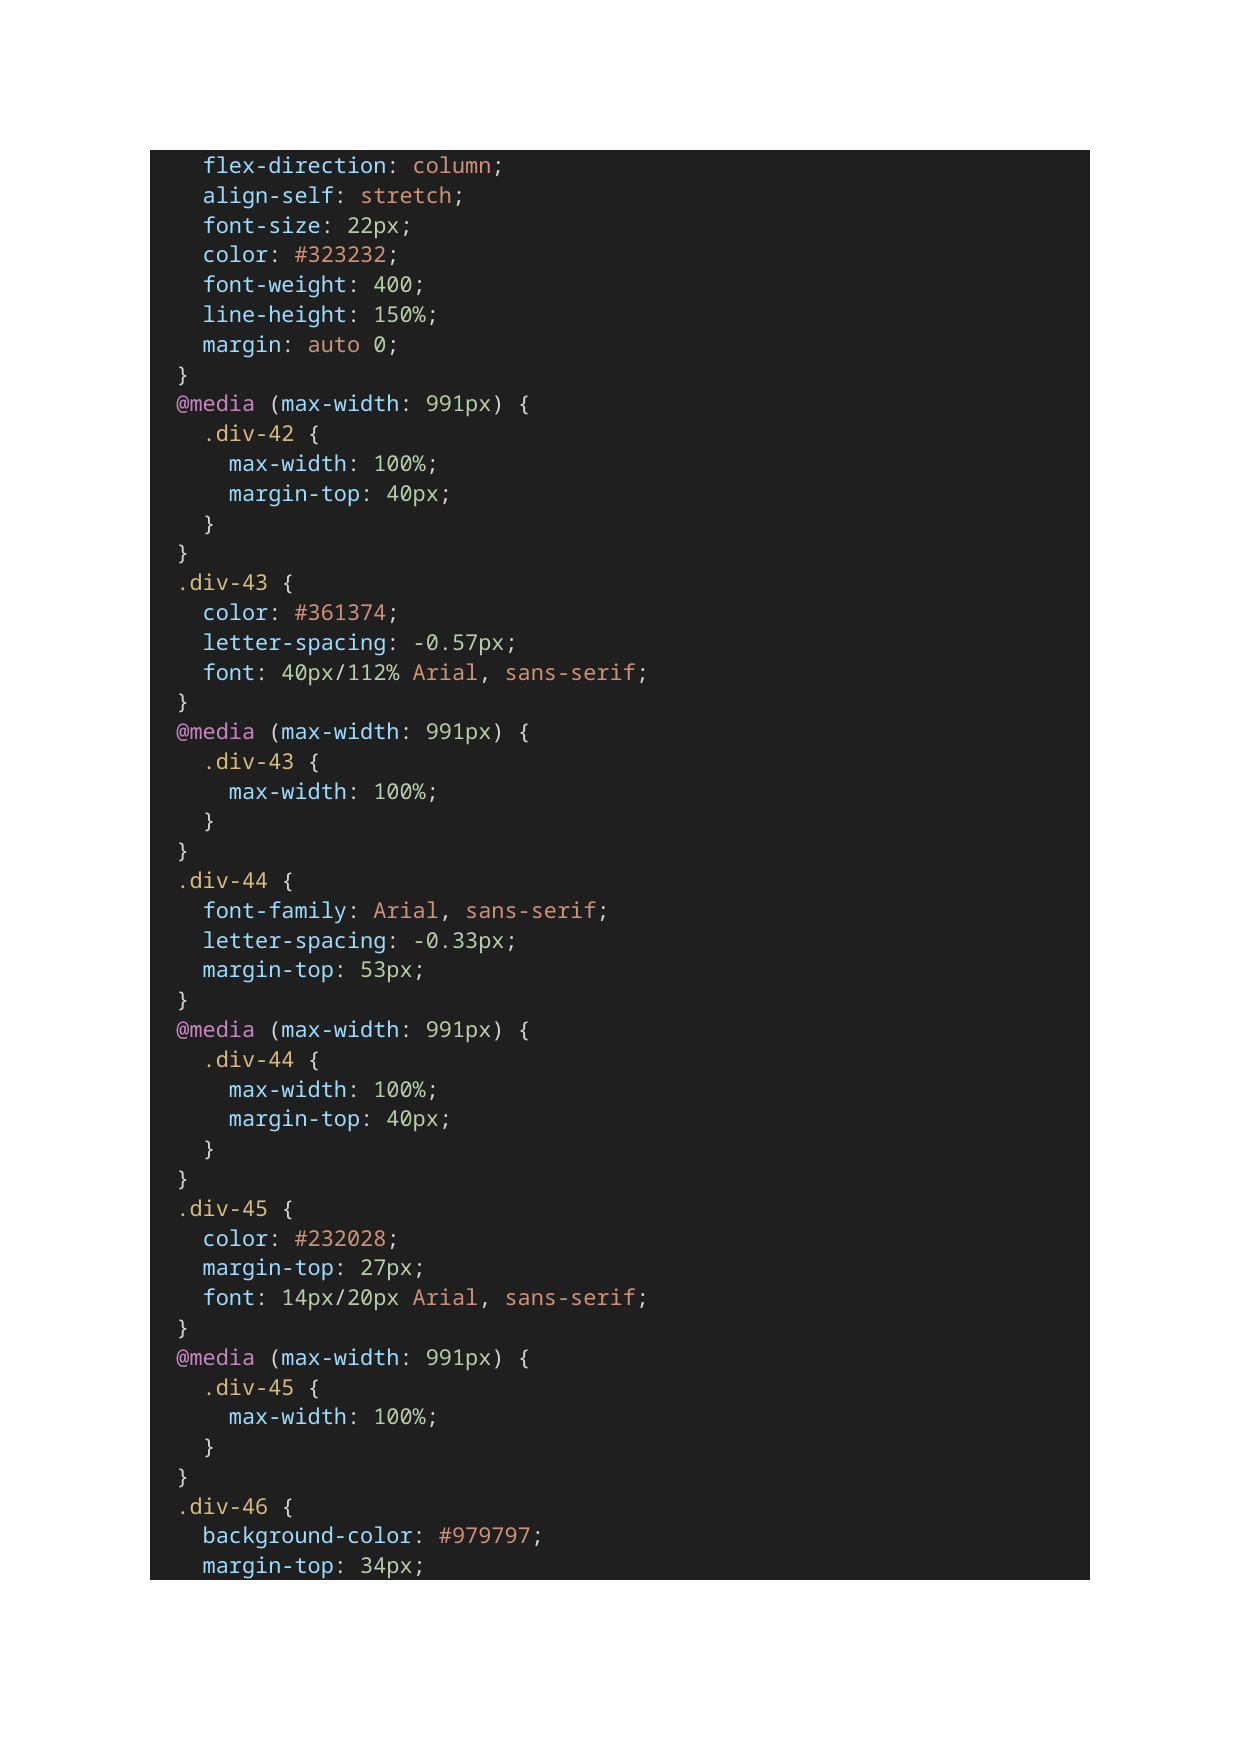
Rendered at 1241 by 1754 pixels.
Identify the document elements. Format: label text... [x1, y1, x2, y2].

text } [150, 805, 1090, 835]
text .div-44 { [150, 1044, 1090, 1073]
text color: #232028; [150, 1222, 1090, 1252]
text font: 40px/112% Arial, sans-serif; [150, 656, 1090, 686]
text } [150, 358, 1090, 388]
text color: #323232; [150, 239, 1090, 269]
text @media (max-width: 991px) { [150, 716, 1090, 746]
text line-height: 150%; [150, 299, 1090, 329]
text margin: auto 0; [150, 329, 1090, 358]
text margin-top: 40px; [150, 1103, 1090, 1133]
text font-family: Arial, sans-serif; [150, 895, 1090, 924]
text max-width: 100%; [150, 1073, 1090, 1103]
text margin-top: 27px; [150, 1252, 1090, 1282]
text } [150, 686, 1090, 716]
text } [150, 1431, 1090, 1461]
text margin-top: 53px; [150, 954, 1090, 984]
text max-width: 100%; [150, 1401, 1090, 1431]
text } [150, 1461, 1090, 1491]
text @media (max-width: 991px) { [150, 1342, 1090, 1371]
text letter-spacing: -0.33px; [150, 924, 1090, 954]
text .div-45 { [150, 1193, 1090, 1222]
text } [150, 507, 1090, 537]
text max-width: 100%; [150, 448, 1090, 478]
text font-size: 22px; [150, 209, 1090, 239]
text } [150, 835, 1090, 865]
text margin-top: 40px; [150, 478, 1090, 507]
text font: 14px/20px Arial, sans-serif; [150, 1282, 1090, 1312]
text } [150, 1163, 1090, 1193]
text margin-top: 34px; [150, 1550, 1090, 1580]
text .div-43 { [150, 746, 1090, 776]
text .div-46 { [150, 1491, 1090, 1520]
text .div-45 { [150, 1371, 1090, 1401]
text .div-42 { [150, 418, 1090, 448]
text font-weight: 400; [150, 269, 1090, 299]
text .div-44 { [150, 865, 1090, 895]
text flex-direction: column; [150, 150, 1090, 180]
text } [150, 984, 1090, 1014]
text letter-spacing: -0.57px; [150, 627, 1090, 656]
text @media (max-width: 991px) { [150, 388, 1090, 418]
text } [150, 1312, 1090, 1342]
text } [150, 1133, 1090, 1163]
text align-self: stretch; [150, 180, 1090, 209]
text @media (max-width: 991px) { [150, 1014, 1090, 1044]
text .div-43 { [150, 567, 1090, 597]
text background-color: #979797; [150, 1520, 1090, 1550]
text max-width: 100%; [150, 776, 1090, 805]
text } [150, 537, 1090, 567]
text color: #361374; [150, 597, 1090, 627]
